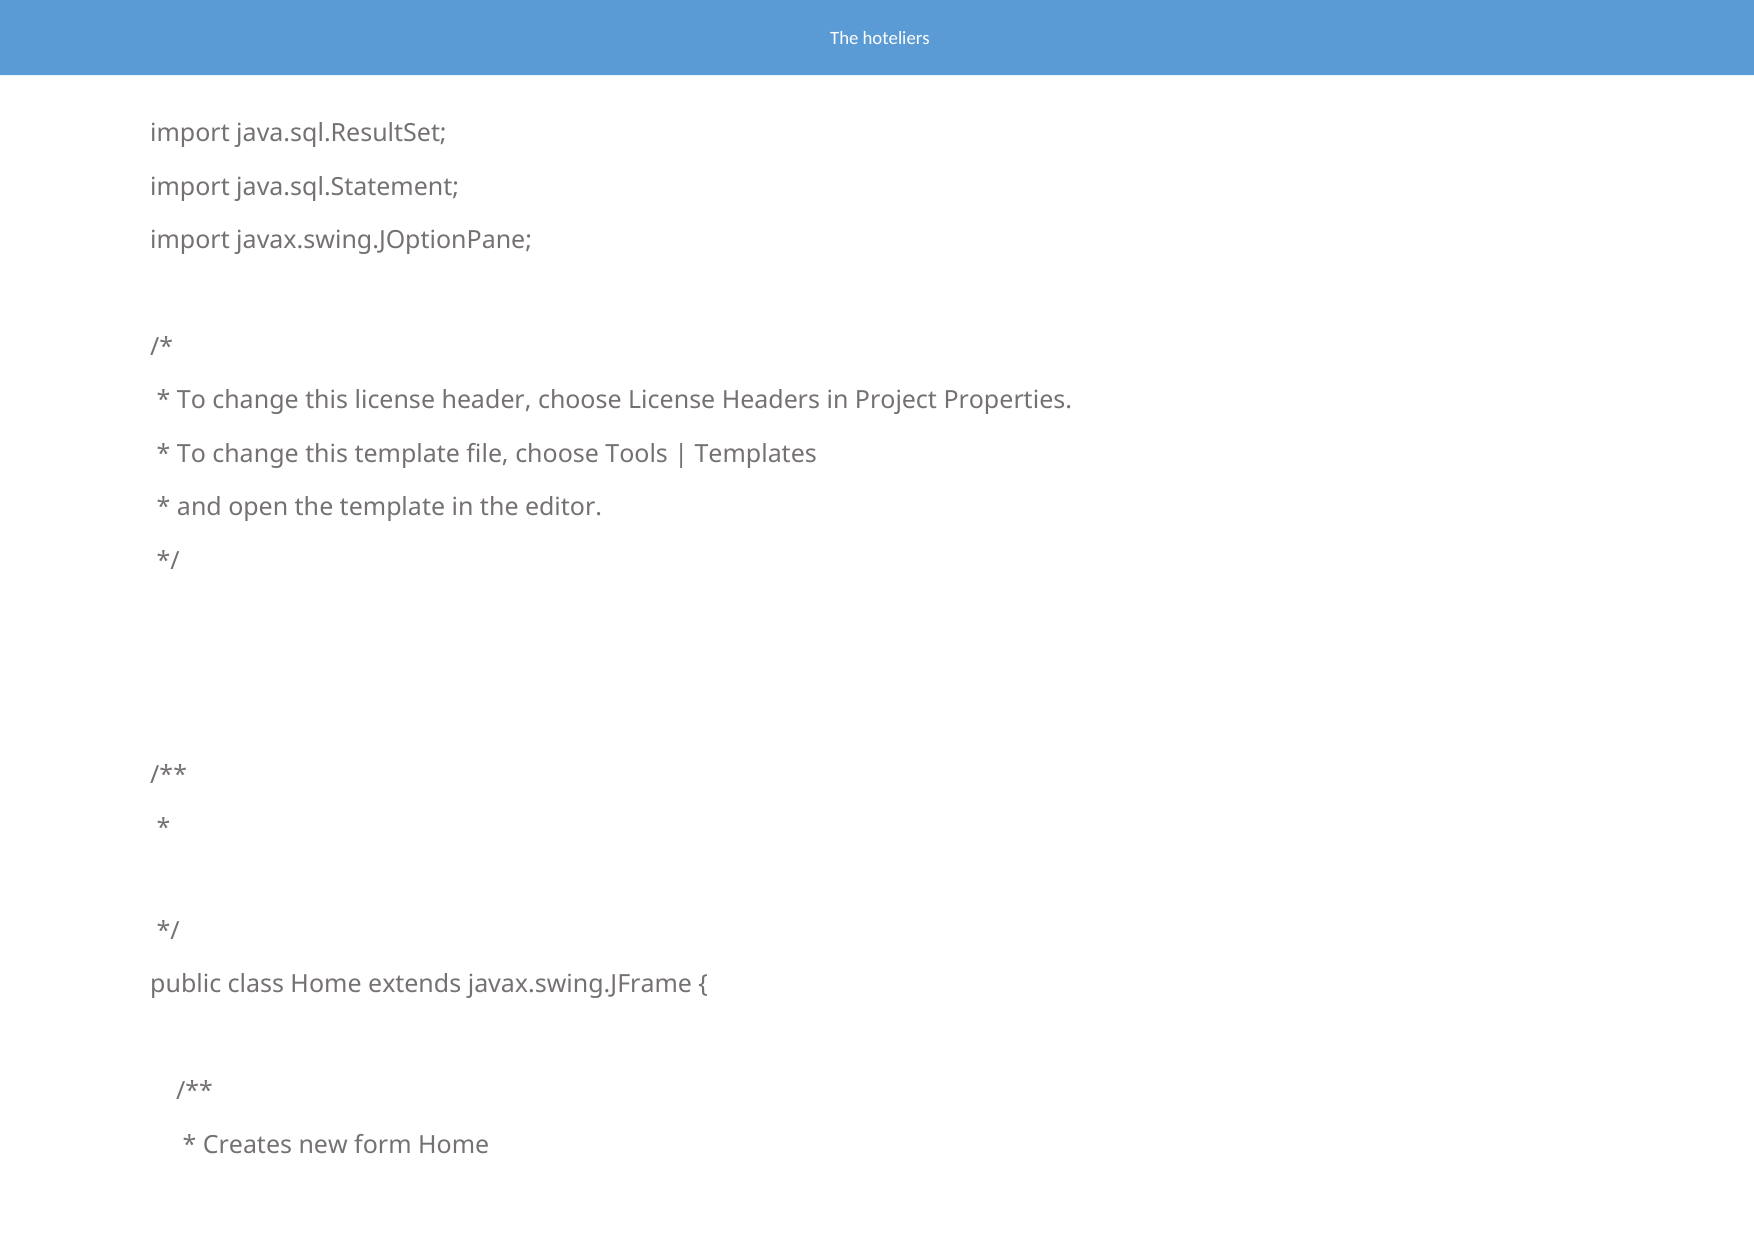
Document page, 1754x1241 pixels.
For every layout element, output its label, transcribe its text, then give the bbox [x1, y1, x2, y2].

text /** [75, 756, 1679, 790]
text import java.sql.ResultSet; [75, 115, 1679, 149]
text */ [75, 913, 1679, 947]
text import javax.swing.JOptionPane; [75, 222, 1679, 256]
text */ [75, 542, 1679, 577]
text * Creates new form Home [75, 1126, 1679, 1161]
text * and open the template in the editor. [75, 489, 1679, 523]
text * To change this license header, choose License Headers in Project Properties. [75, 382, 1679, 416]
text import java.sql.Statement; [75, 168, 1679, 202]
text * To change this template file, choose Tools | Templates [75, 436, 1679, 470]
text * [75, 810, 1679, 844]
text /* [75, 329, 1679, 363]
text public class Home extends javax.swing.JFrame { [75, 966, 1679, 1000]
text /** [75, 1073, 1679, 1107]
